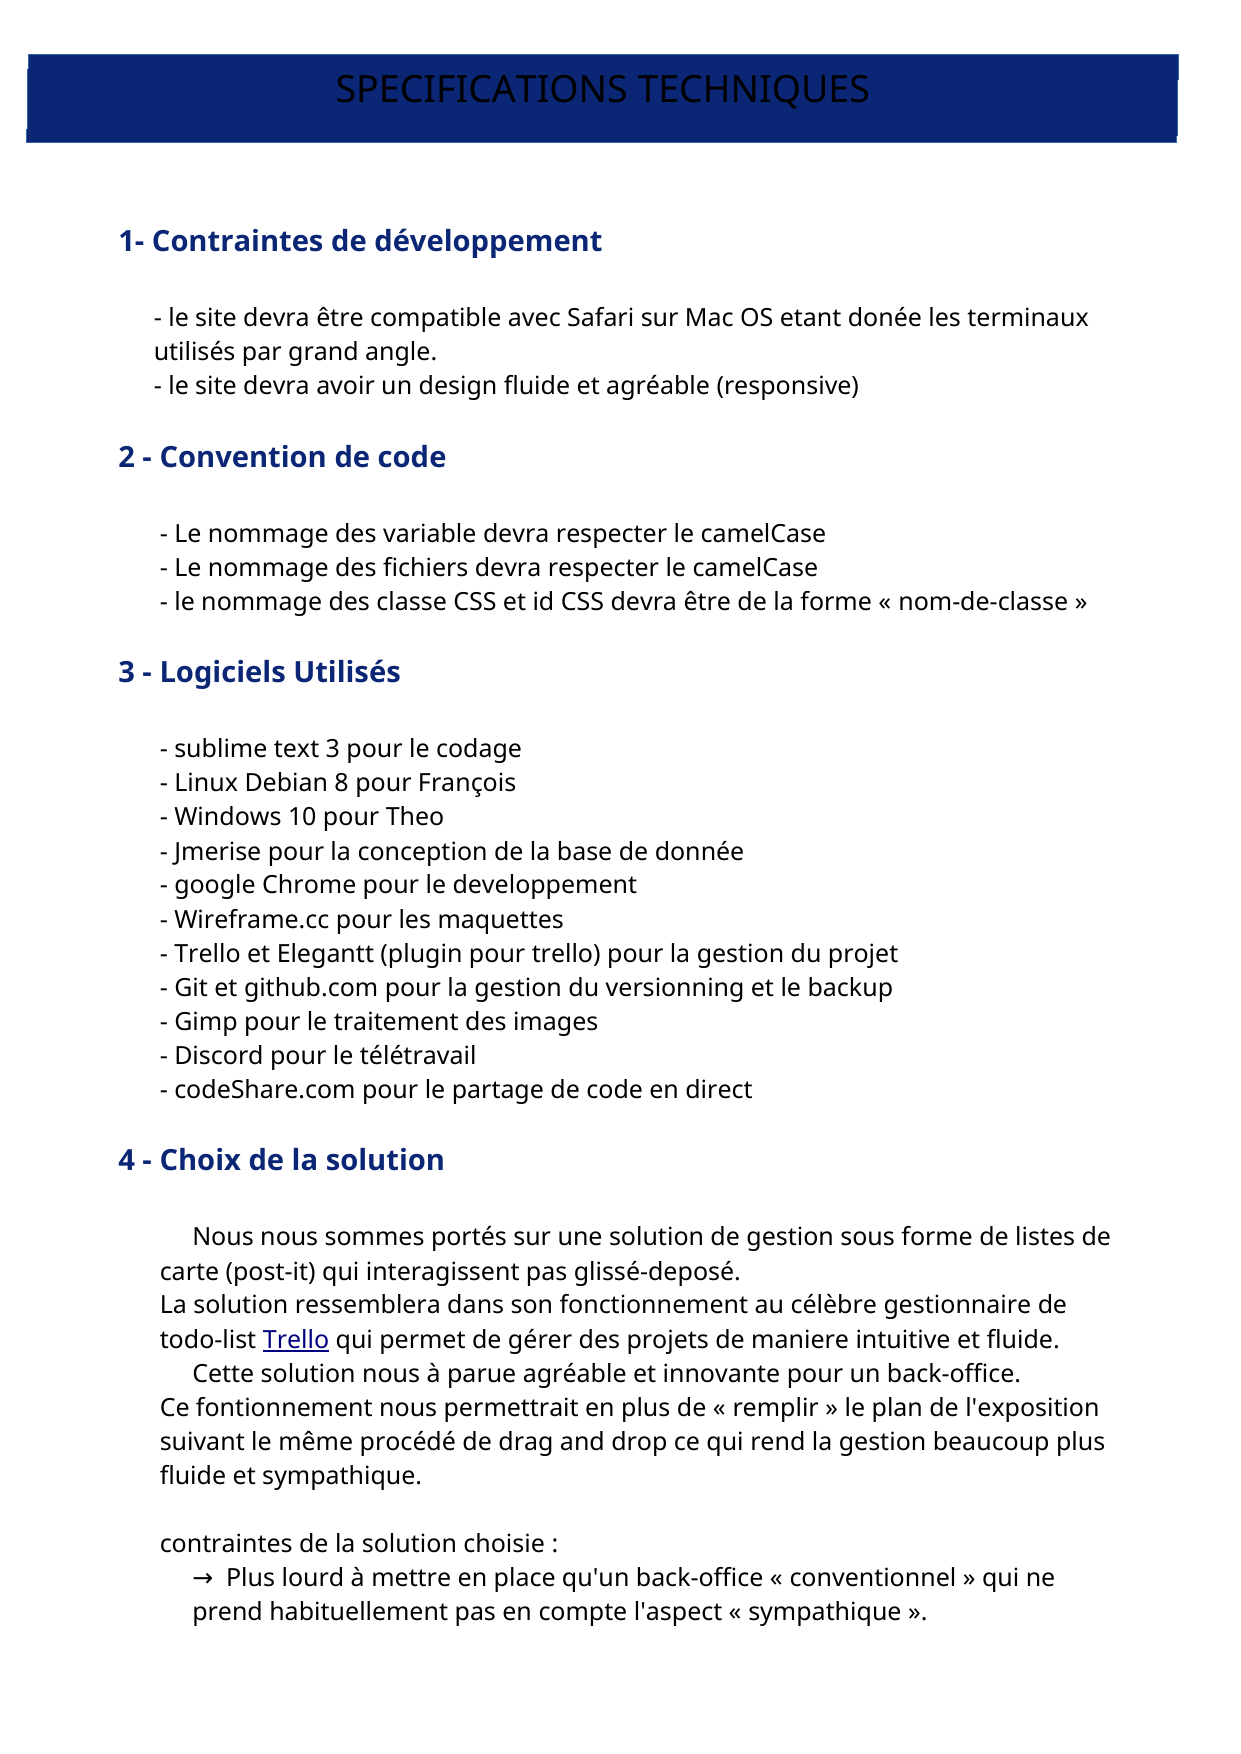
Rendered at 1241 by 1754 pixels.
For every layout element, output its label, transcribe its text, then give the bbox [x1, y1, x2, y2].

text - Jmerise pour la conception de la base de donnée [159, 833, 1122, 867]
text - Discord pour le télétravail [159, 1037, 1122, 1072]
text 2 - Convention de code [118, 436, 1122, 476]
text Cette solution nous à parue agréable et innovante pour un back-office. [159, 1355, 1122, 1389]
text - Windows 10 pour Theo [159, 799, 1122, 833]
text - google Chrome pour le developpement [159, 867, 1122, 901]
text 1- Contraintes de développement [118, 220, 1122, 260]
text - Le nommage des fichiers devra respecter le camelCase [159, 549, 1122, 583]
text La solution ressemblera dans son fonctionnement au célèbre gestionnaire de todo-list Trello qui permet de gérer des projets de maniere intuitive et fluide. [159, 1287, 1122, 1355]
text - sublime text 3 pour le codage [159, 731, 1122, 765]
text - Gimp pour le traitement des images [159, 1003, 1122, 1037]
text 3 - Logiciels Utilisés [118, 652, 1122, 691]
text 4 - Choix de la solution [118, 1140, 1122, 1179]
text - Le nommage des variable devra respecter le camelCase [159, 515, 1122, 549]
text Ce fontionnement nous permettrait en plus de « remplir » le plan de l'exposition suivant le même procédé de drag and drop ce qui rend la gestion beaucoup plus fluide et sympathique. [159, 1389, 1122, 1492]
text Nous nous sommes portés sur une solution de gestion sous forme de listes de carte (post-it) qui interagissent pas glissé-deposé. [159, 1219, 1122, 1287]
text contraintes de la solution choisie : [159, 1526, 1122, 1560]
text → Plus lourd à mettre en place qu'un back-office « conventionnel » qui ne prend habituellement pas en compte l'aspect « sympathique ». [159, 1560, 1122, 1628]
text - le site devra être compatible avec Safari sur Mac OS etant donée les terminaux utilisés par grand angle. [153, 300, 1122, 368]
text - codeShare.com pour le partage de code en direct [159, 1072, 1122, 1106]
text - Git et github.com pour la gestion du versionning et le backup [159, 969, 1122, 1003]
text - Trello et Elegantt (plugin pour trello) pour la gestion du projet [159, 935, 1122, 969]
text - le nommage des classe CSS et id CSS devra être de la forme « nom-de-classe » [159, 583, 1122, 617]
text - Wireframe.cc pour les maquettes [159, 901, 1122, 935]
text - Linux Debian 8 pour François [159, 765, 1122, 799]
text - le site devra avoir un design fluide et agréable (responsive) [153, 368, 1122, 402]
